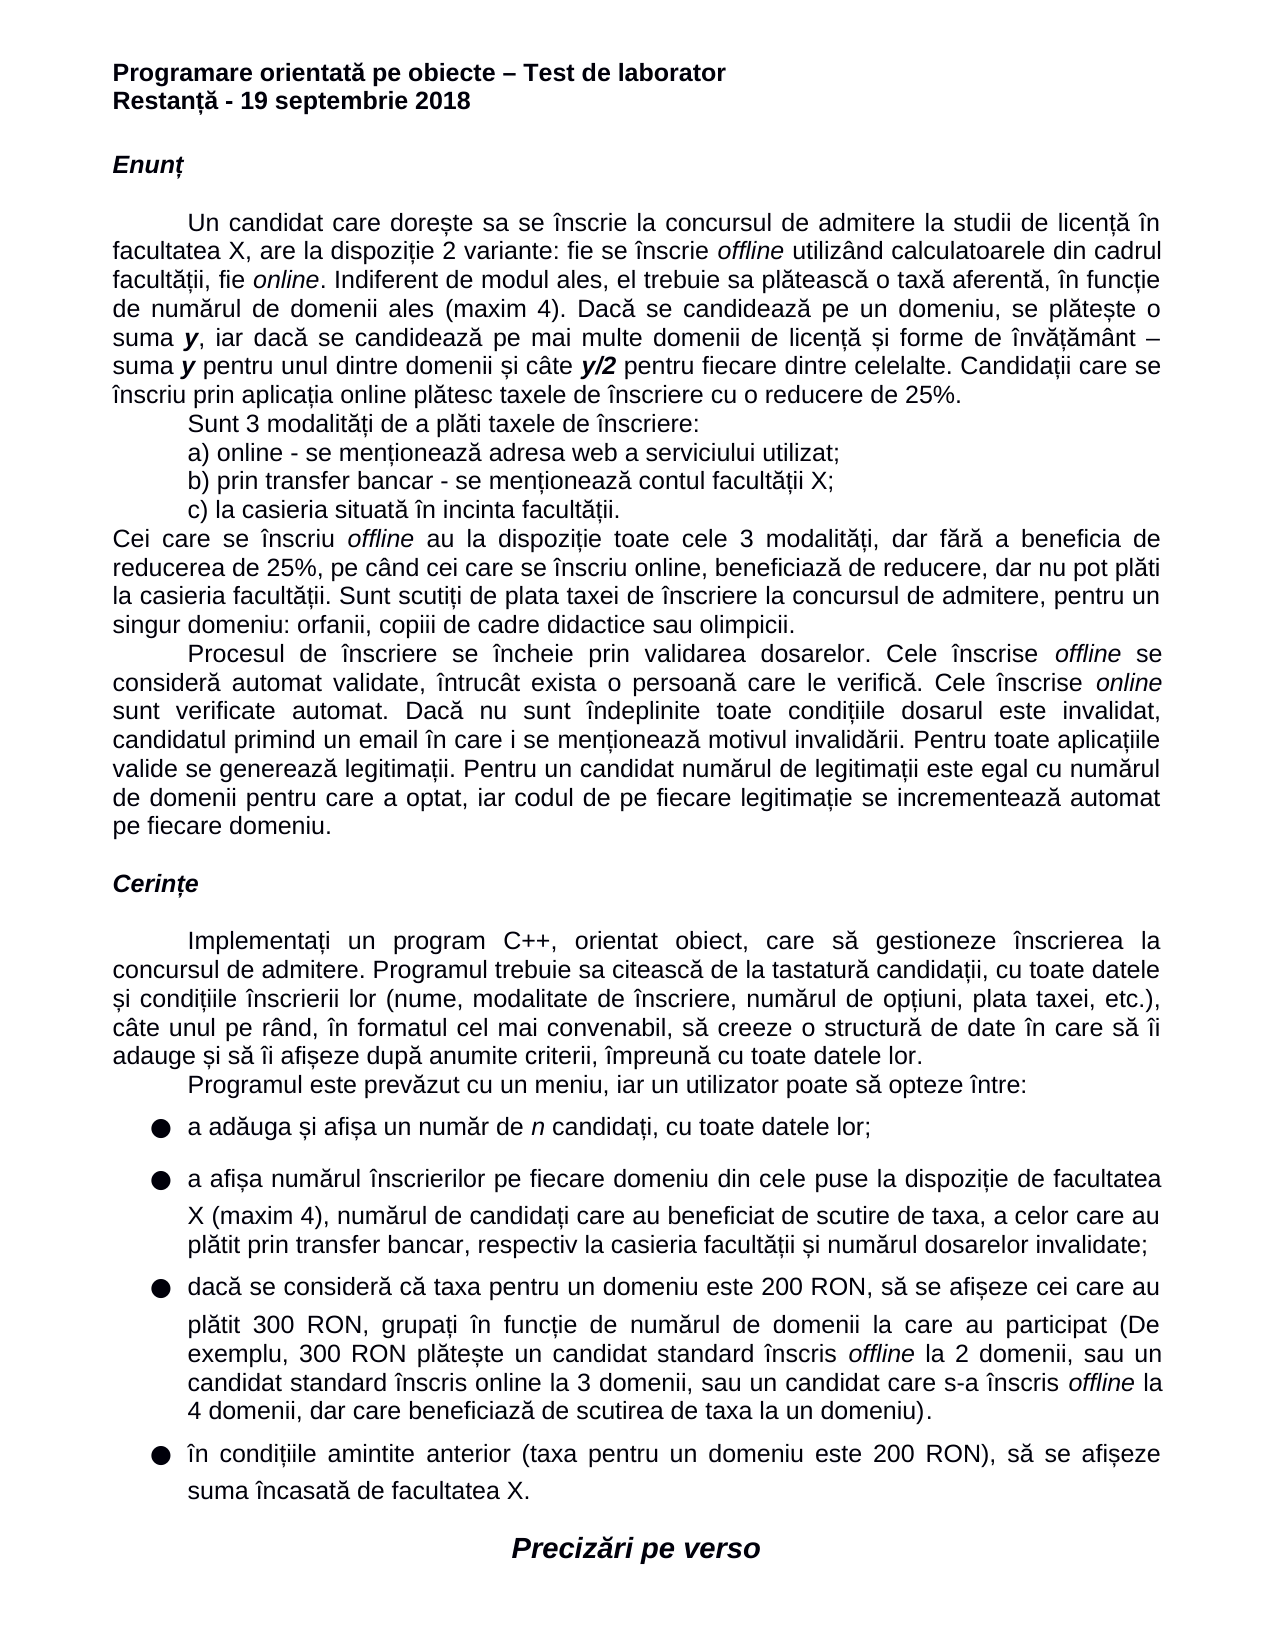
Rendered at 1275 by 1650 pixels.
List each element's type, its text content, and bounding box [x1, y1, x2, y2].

text a) online - se menționează adresa web a serviciului utilizat; [112, 437, 1162, 466]
text Implementați un program C++, orientat obiect, care să gestioneze înscrierea la concursul de admitere. Programul trebuie sa citească de la tastatură candidații, cu toate datele și condițiile înscrierii lor (nume, modalitate de înscriere, numărul de opțiuni, plata taxei, etc.), câte unul pe rând, în formatul cel mai convenabil, să creeze o structură de date în care să îi adauge și să îi afișeze după anumite criterii, împreună cu toate datele lor. [112, 926, 1162, 1070]
text Precizări pe verso [112, 1531, 1162, 1565]
text Cerințe [112, 869, 1162, 897]
list în condițiile amintite anterior (taxa pentru un domeniu este 200 RON), să se afișeze suma încasată de facultatea X. [150, 1425, 1162, 1505]
list a adăuga și afișa un număr de n candidați, cu toate datele lor; [150, 1099, 1162, 1150]
text Un candidat care dorește sa se înscrie la concursul de admitere la studii de licență în facultatea X, are la dispoziție 2 variante: fie se înscrie offline utilizând calculatoarele din cadrul facultății, fie online. Indiferent de modul ales, el trebuie sa plătească o taxă aferentă, în funcție de numărul de domenii ales (maxim 4). Dacă se candidează pe un domeniu, se plătește o suma y, iar dacă se candidează pe mai multe domenii de licență și forme de învățământ – suma y pentru unul dintre domenii și câte y/2 pentru fiecare dintre celelalte. Candidații care se înscriu prin aplicația online plătesc taxele de înscriere cu o reducere de 25%. [112, 207, 1162, 409]
text c) la casieria situată în incinta facultății. [112, 495, 1162, 524]
text Procesul de înscriere se încheie prin validarea dosarelor. Cele înscrise offline se consideră automat validate, întrucât exista o persoană care le verifică. Cele înscrise online sunt verificate automat. Dacă nu sunt îndeplinite toate condițiile dosarul este invalidat, candidatul primind un email în care i se menționează motivul invalidării. Pentru toate aplicațiile valide se generează legitimații. Pentru un candidat numărul de legitimații este egal cu numărul de domenii pentru care a optat, iar codul de pe fiecare legitimație se incrementează automat pe fiecare domeniu. [112, 639, 1162, 840]
list dacă se consideră că taxa pentru un domeniu este 200 RON, să se afișeze cei care au plătit 300 RON, grupați în funcție de numărul de domenii la care au participat (De exemplu, 300 RON plătește un candidat standard înscris offline la 2 domenii, sau un candidat standard înscris online la 3 domenii, sau un candidat care s-a înscris offline la 4 domenii, dar care beneficiază de scutirea de taxa la un domeniu). [150, 1259, 1162, 1425]
list a afișa numărul înscrierilor pe fiecare domeniu din cele puse la dispoziție de facultatea X (maxim 4), numărul de candidați care au beneficiat de scutire de taxa, a celor care au plătit prin transfer bancar, respectiv la casieria facultății și numărul dosarelor invalidate; [150, 1150, 1162, 1259]
text Sunt 3 modalități de a plăti taxele de înscriere: [112, 409, 1162, 437]
text b) prin transfer bancar - se menționează contul facultății X; [112, 466, 1162, 495]
text Cei care se înscriu offline au la dispoziție toate cele 3 modalități, dar fără a beneficia de reducerea de 25%, pe când cei care se înscriu online, beneficiază de reducere, dar nu pot plăti la casieria facultății. Sunt scutiți de plata taxei de înscriere la concursul de admitere, pentru un singur domeniu: orfanii, copiii de cadre didactice sau olimpicii. [112, 524, 1162, 639]
text Enunț [112, 150, 1162, 179]
text Programul este prevăzut cu un meniu, iar un utilizator poate să opteze între: [112, 1070, 1162, 1099]
